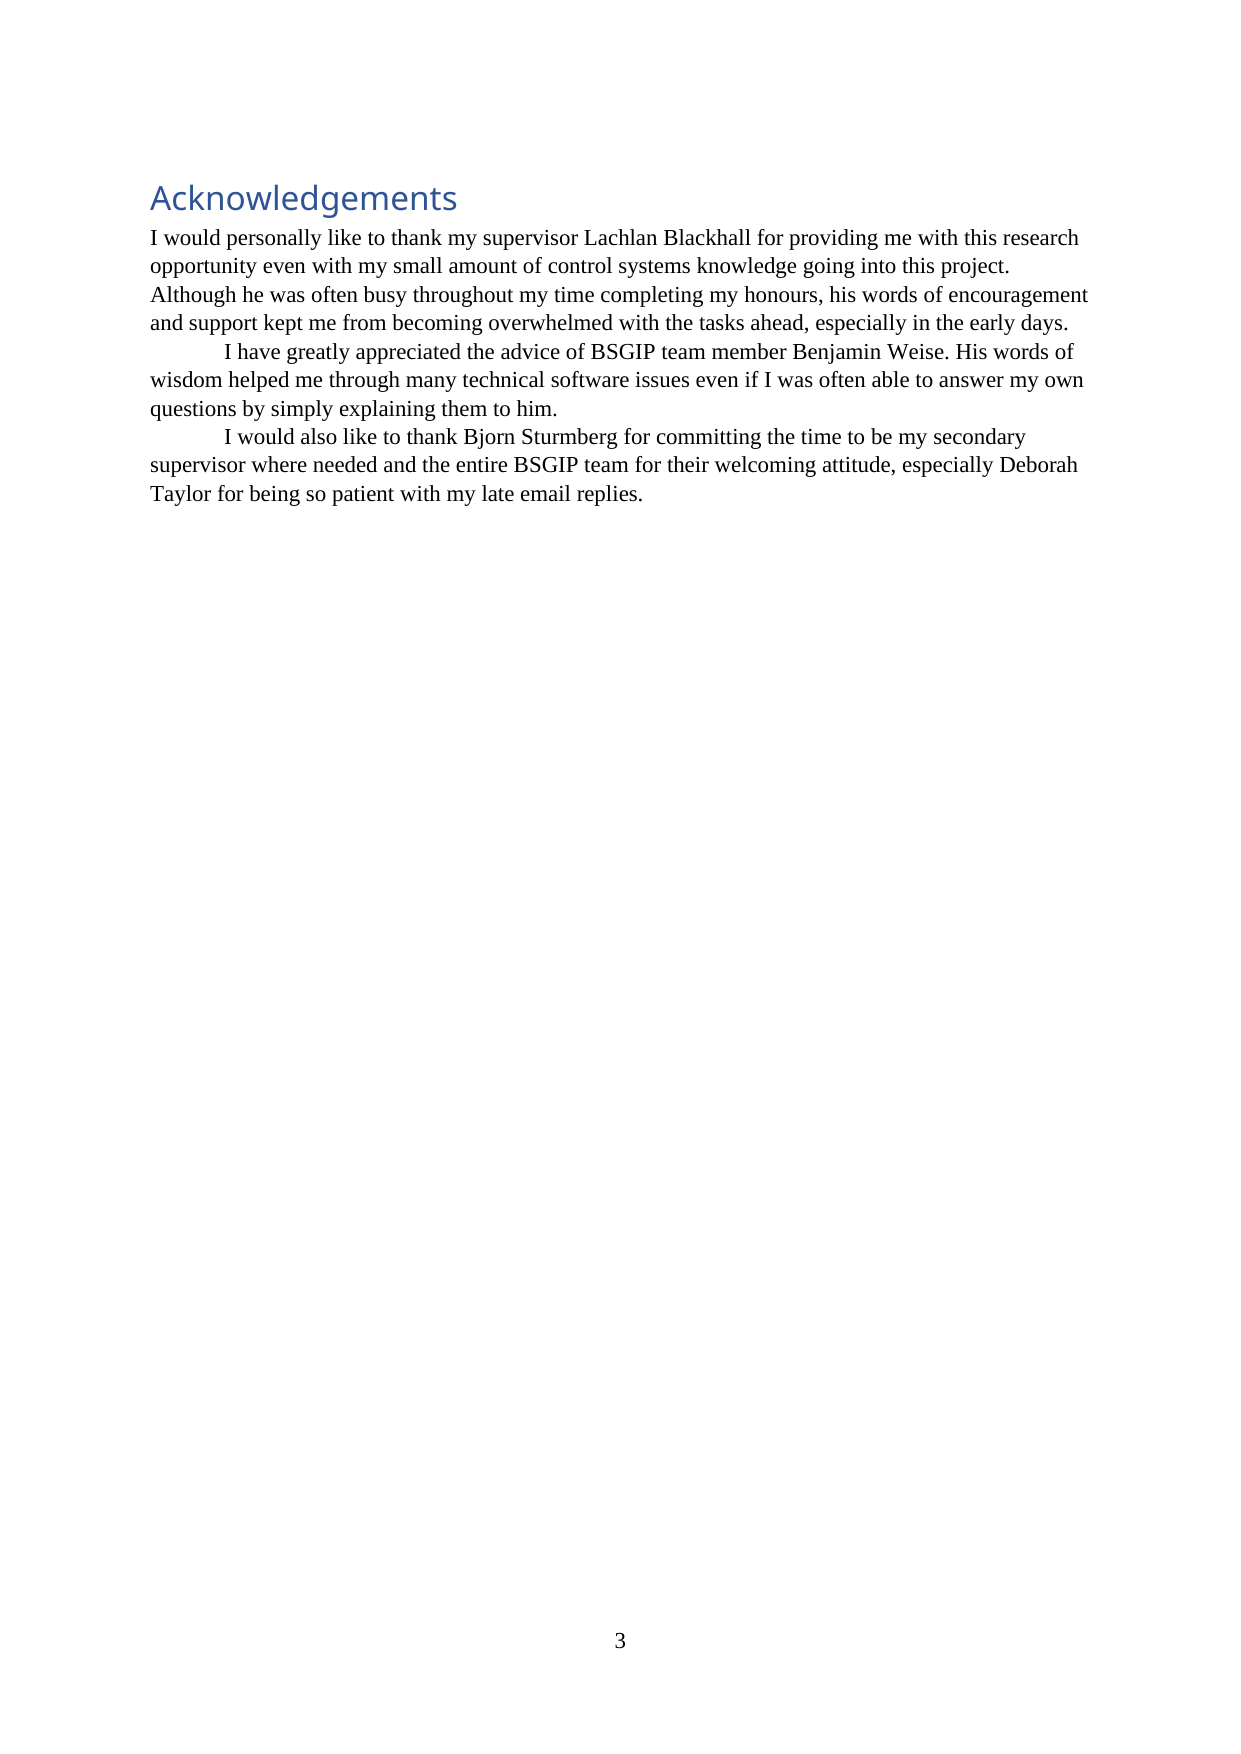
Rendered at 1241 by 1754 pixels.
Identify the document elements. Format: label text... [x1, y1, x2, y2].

subtitle Acknowledgements [150, 175, 1090, 220]
text I would also like to thank Bjorn Sturmberg for committing the time to be my secondary supervisor where needed and the entire BSGIP team for their welcoming attitude, especially Deborah Taylor for being so patient with my late email replies. [150, 423, 1090, 506]
text I have greatly appreciated the advice of BSGIP team member Benjamin Weise. His words of wisdom helped me through many technical software issues even if I was often able to answer my own questions by simply explaining them to him. [150, 338, 1090, 421]
text I would personally like to thank my supervisor Lachlan Blackhall for providing me with this research opportunity even with my small amount of control systems knowledge going into this project. Although he was often busy throughout my time completing my honours, his words of encouragement and support kept me from becoming overwhelmed with the tasks ahead, especially in the early days. [150, 224, 1090, 336]
